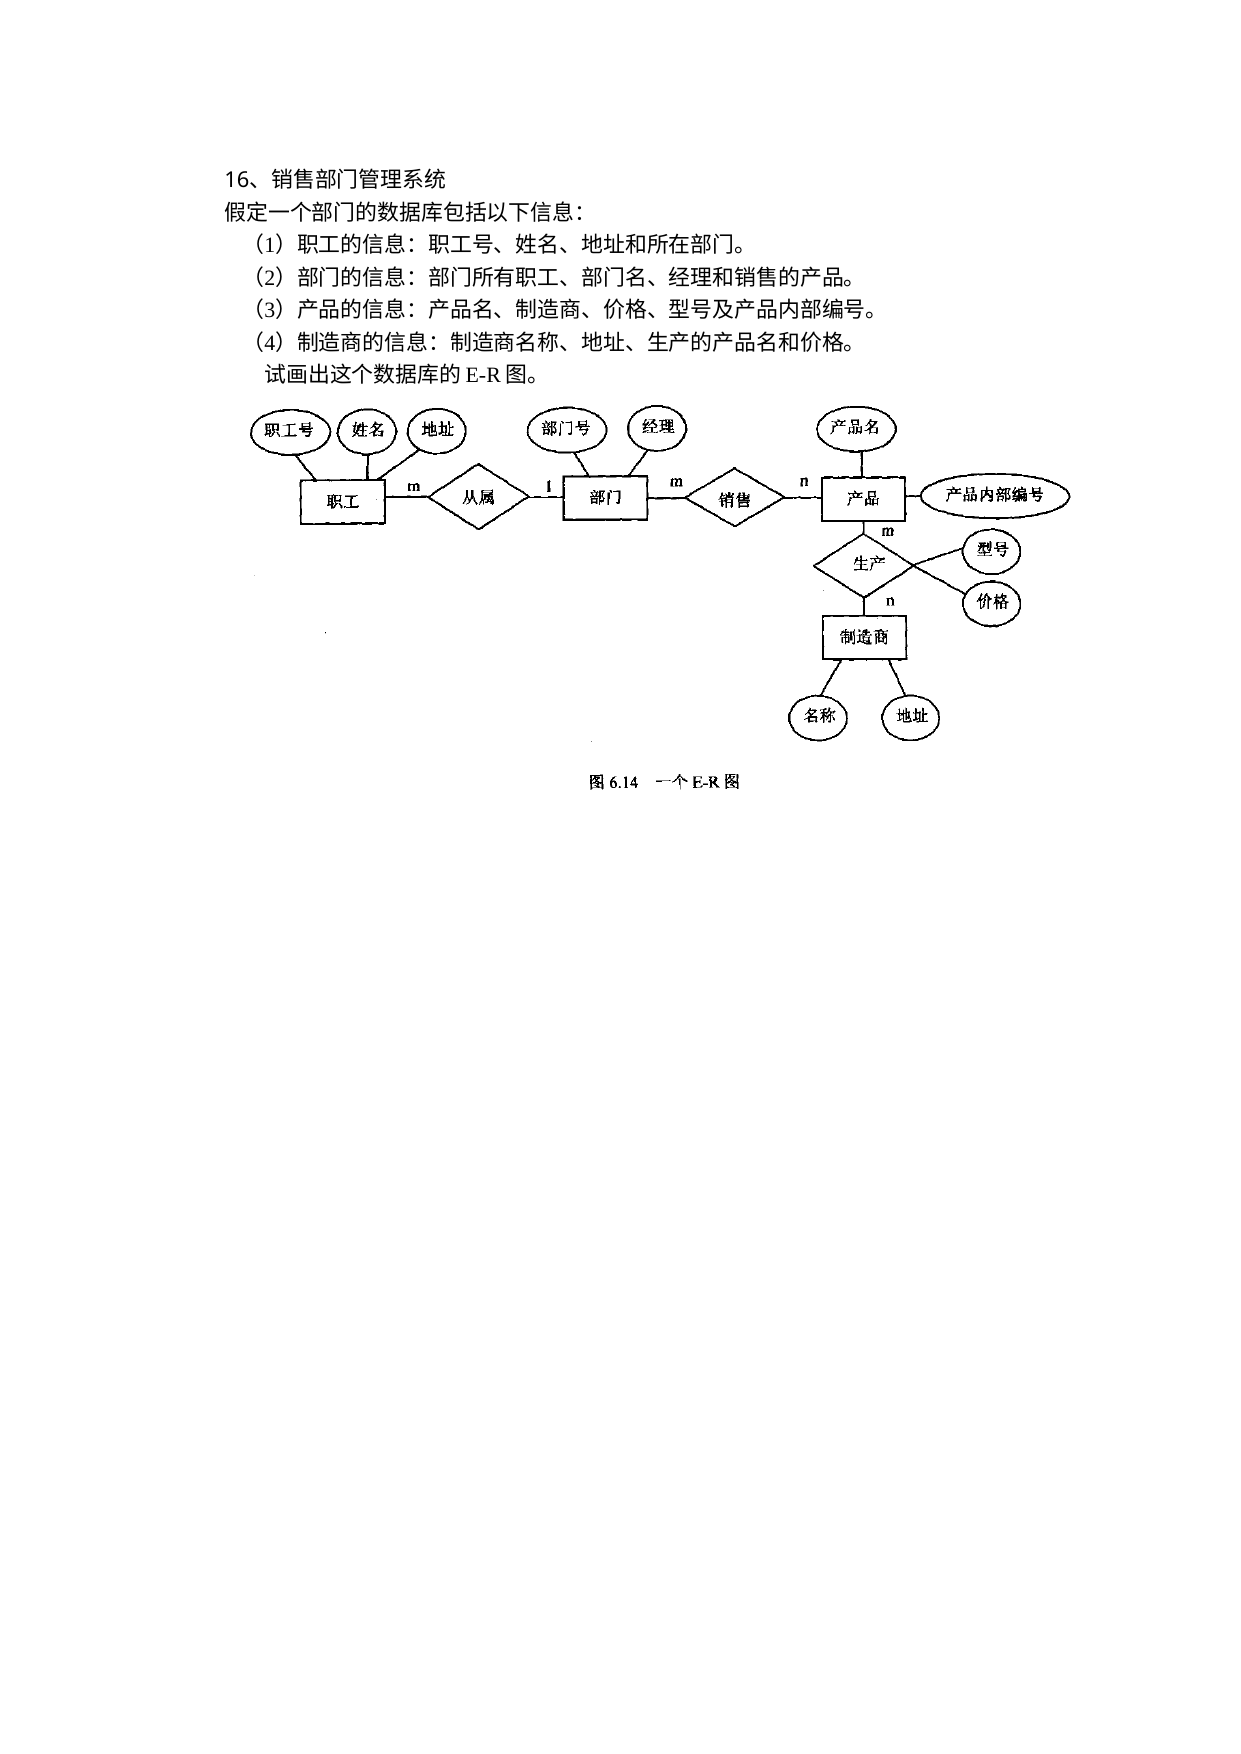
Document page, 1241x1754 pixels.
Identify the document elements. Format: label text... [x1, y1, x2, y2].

text （4）制造商的信息：制造商名称、地址、生产的产品名和价格。 [187, 324, 1053, 357]
text （2）部门的信息：部门所有职工、部门名、经理和销售的产品。 [187, 259, 1053, 292]
text 16、销售部门管理系统 [224, 162, 1053, 194]
text 假定一个部门的数据库包括以下信息： [224, 194, 1053, 227]
text （3）产品的信息：产品名、制造商、价格、型号及产品内部编号。 [187, 292, 1053, 324]
text 试画出这个数据库的E-R图。 [187, 357, 1053, 389]
picture [231, 389, 1107, 809]
text （1）职工的信息：职工号、姓名、地址和所在部门。 [187, 227, 1053, 259]
